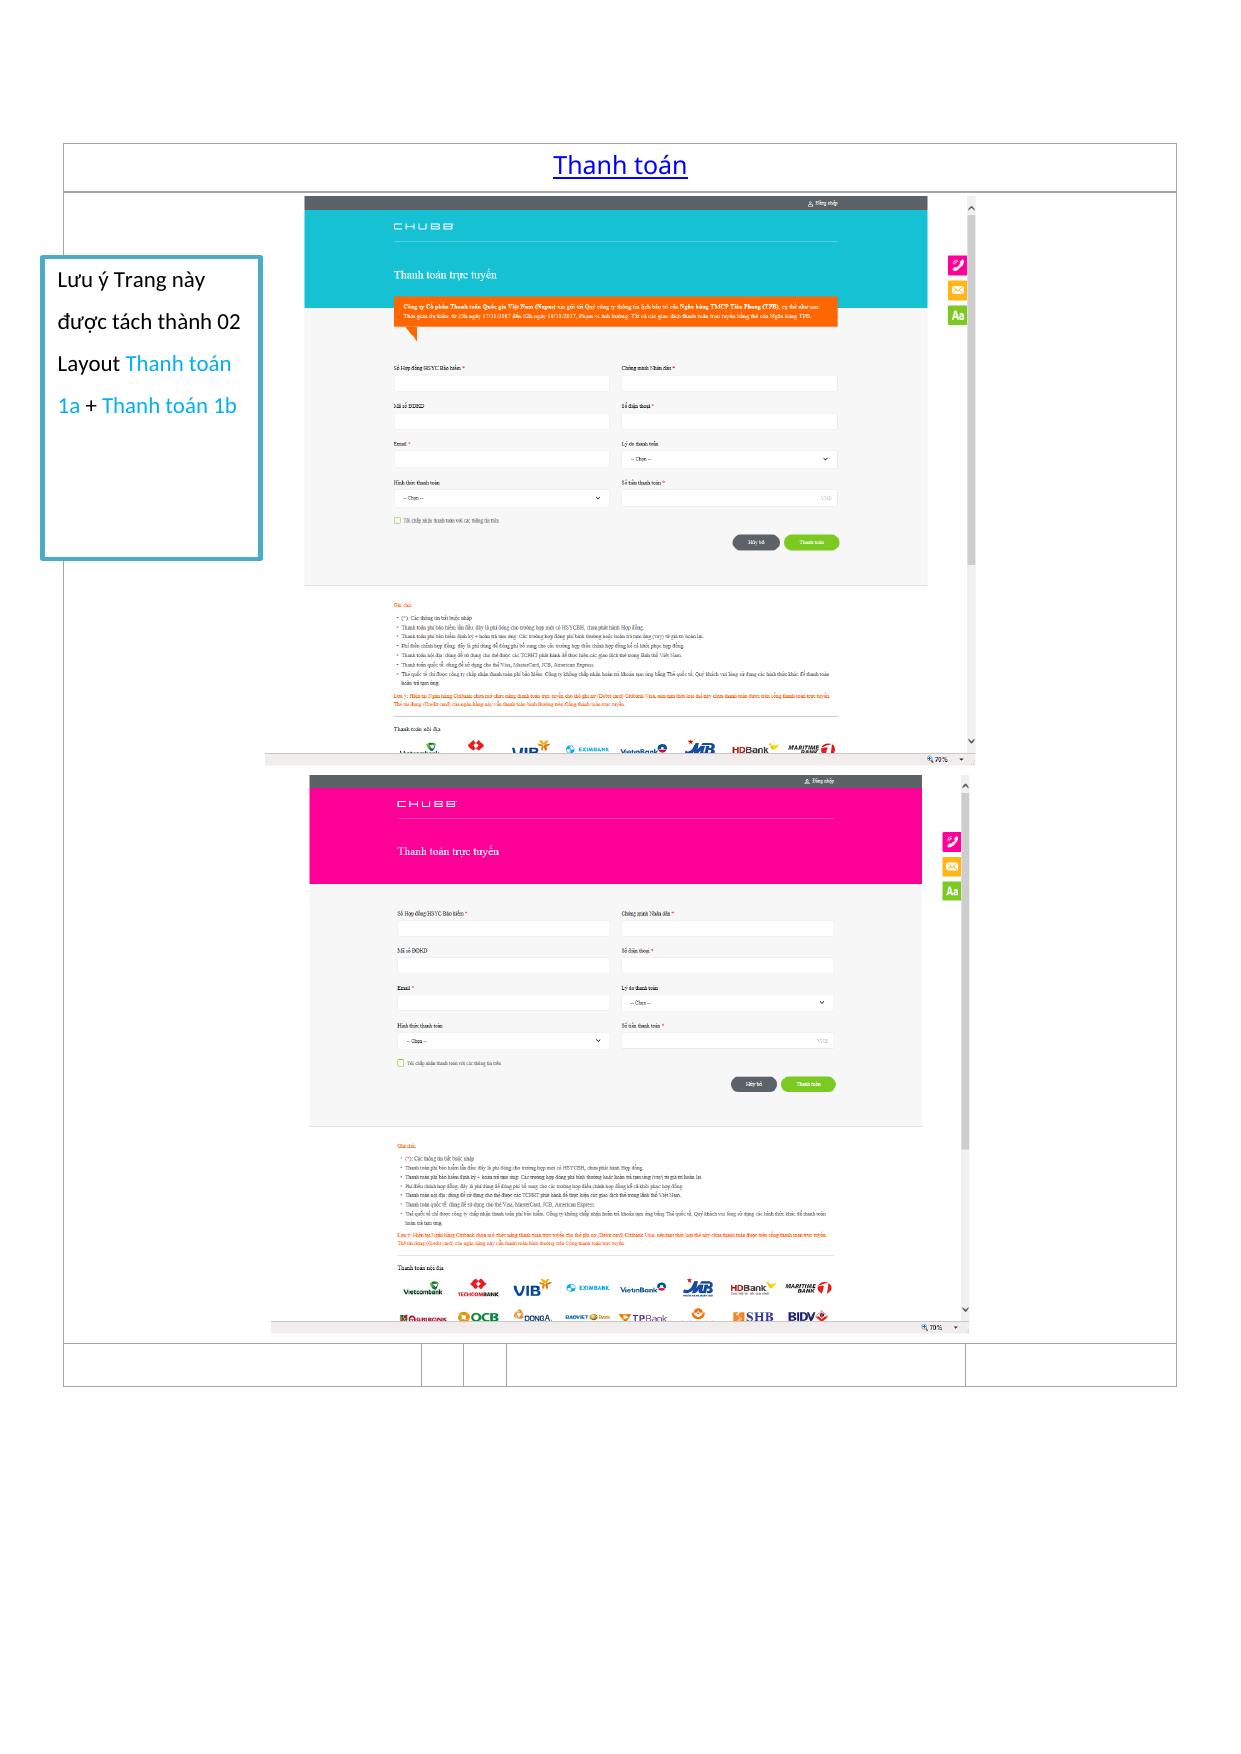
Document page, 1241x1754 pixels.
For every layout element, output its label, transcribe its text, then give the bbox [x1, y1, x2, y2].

table_cell [64, 1344, 421, 1386]
table_cell [64, 193, 1176, 1343]
picture [264, 196, 976, 766]
table_header Thanh toán [64, 144, 1176, 191]
table_cell [966, 1344, 1176, 1386]
picture [271, 775, 970, 1334]
table_cell [422, 1344, 463, 1386]
table_cell [464, 1344, 506, 1386]
table_cell [507, 1344, 965, 1386]
